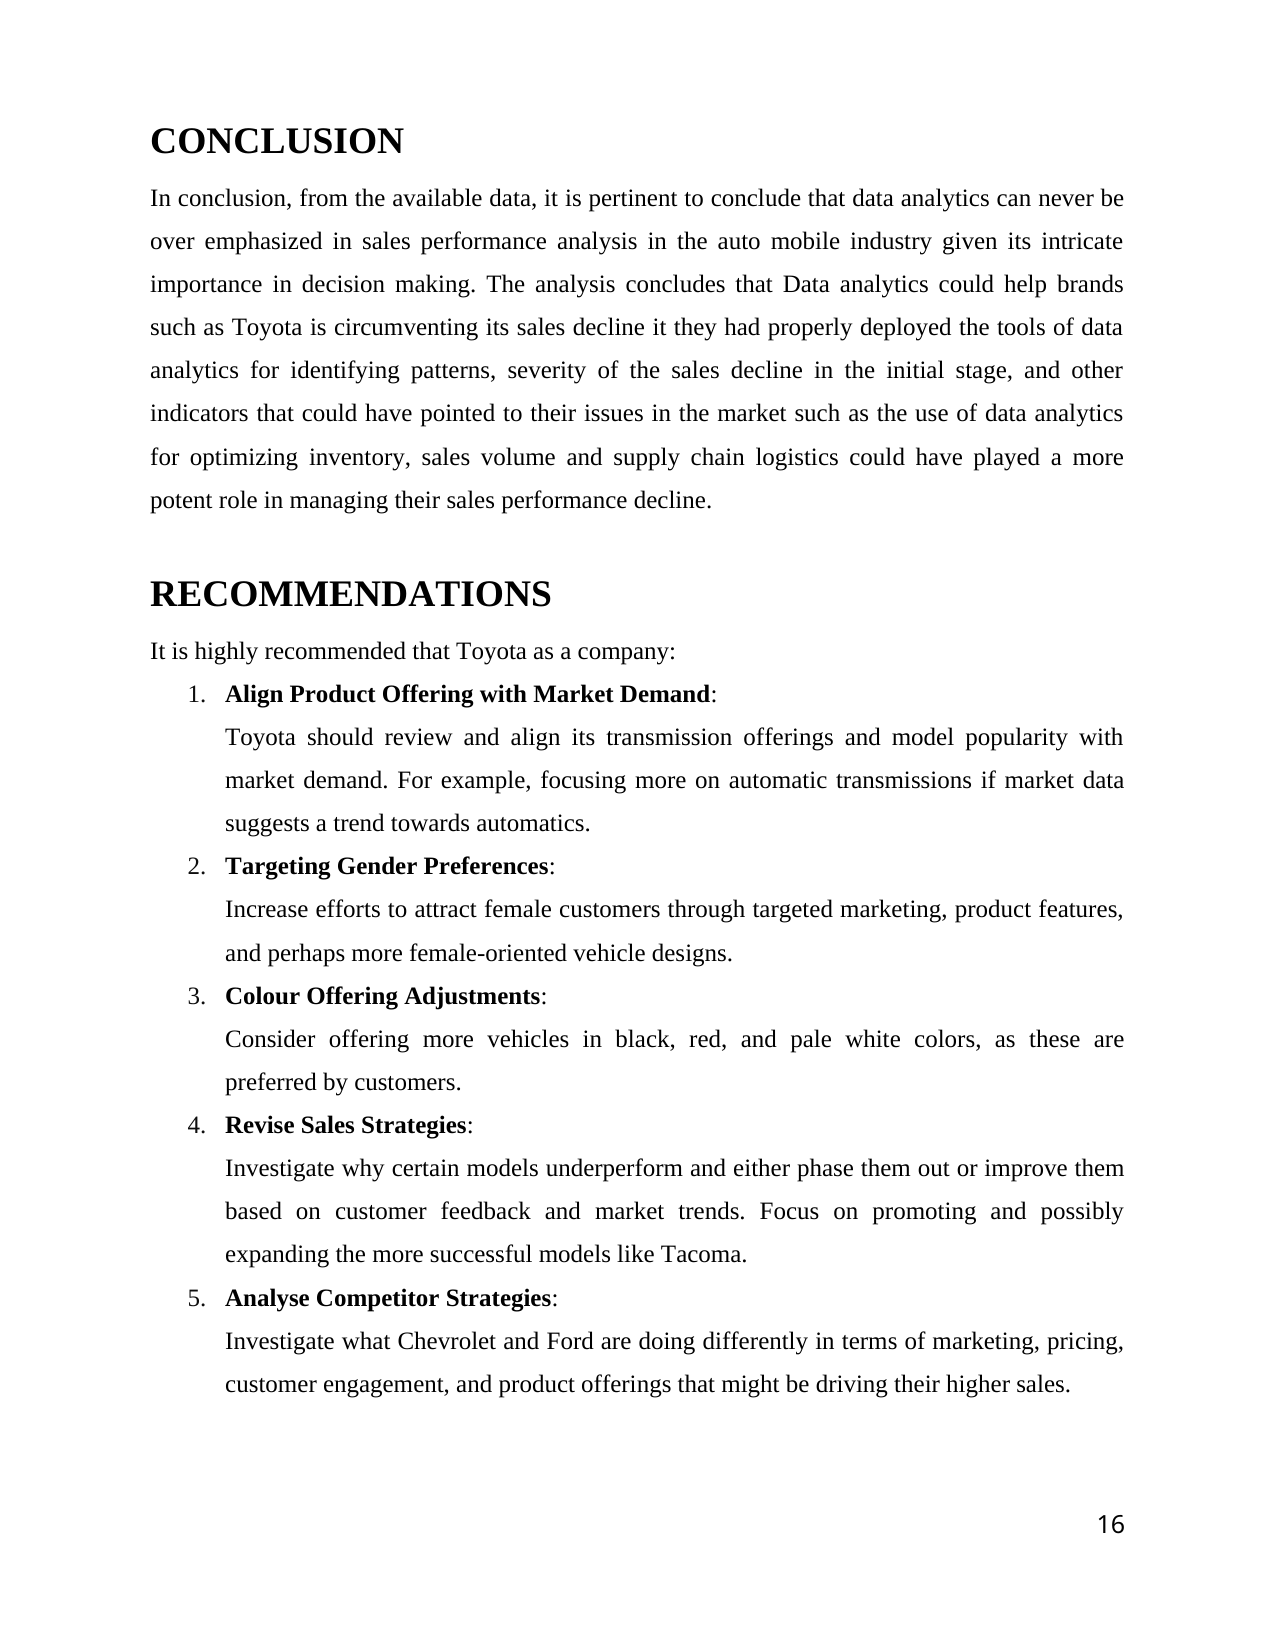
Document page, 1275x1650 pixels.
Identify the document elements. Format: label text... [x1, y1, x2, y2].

subtitle CONCLUSION [150, 118, 1125, 161]
list Colour Offering Adjustments: [187, 981, 1125, 1009]
list Revise Sales Strategies: [187, 1110, 1125, 1139]
list Targeting Gender Preferences: [187, 851, 1125, 880]
list Consider offering more vehicles in black, red, and pale white colors, as these are preferred by customers. [225, 1024, 1125, 1096]
list Investigate what Chevrolet and Ford are doing differently in terms of marketing, pricing, customer engagement, and product offerings that might be driving their higher sales. [225, 1326, 1125, 1398]
list Align Product Offering with Market Demand: [187, 679, 1125, 708]
list Increase efforts to attract female customers through targeted marketing, product features, and perhaps more female-oriented vehicle designs. [225, 894, 1125, 966]
list Analyse Competitor Strategies: [187, 1283, 1125, 1311]
list Investigate why certain models underperform and either phase them out or improve them based on customer feedback and market trends. Focus on promoting and possibly expanding the more successful models like Tacoma. [225, 1153, 1125, 1268]
text In conclusion, from the available data, it is pertinent to conclude that data analytics can never be over emphasized in sales performance analysis in the auto mobile industry given its intricate importance in decision making. The analysis concludes that Data analytics could help brands such as Toyota is circumventing its sales decline it they had properly deployed the tools of data analytics for identifying patterns, severity of the sales decline in the initial stage, and other indicators that could have pointed to their issues in the market such as the use of data analytics for optimizing inventory, sales volume and supply chain logistics could have played a more potent role in managing their sales performance decline. [150, 183, 1125, 513]
subtitle RECOMMENDATIONS [150, 571, 1125, 614]
list Toyota should review and align its transmission offerings and model popularity with market demand. For example, focusing more on automatic transmissions if market data suggests a trend towards automatics. [225, 722, 1125, 837]
text It is highly recommended that Toyota as a company: [150, 636, 1125, 664]
